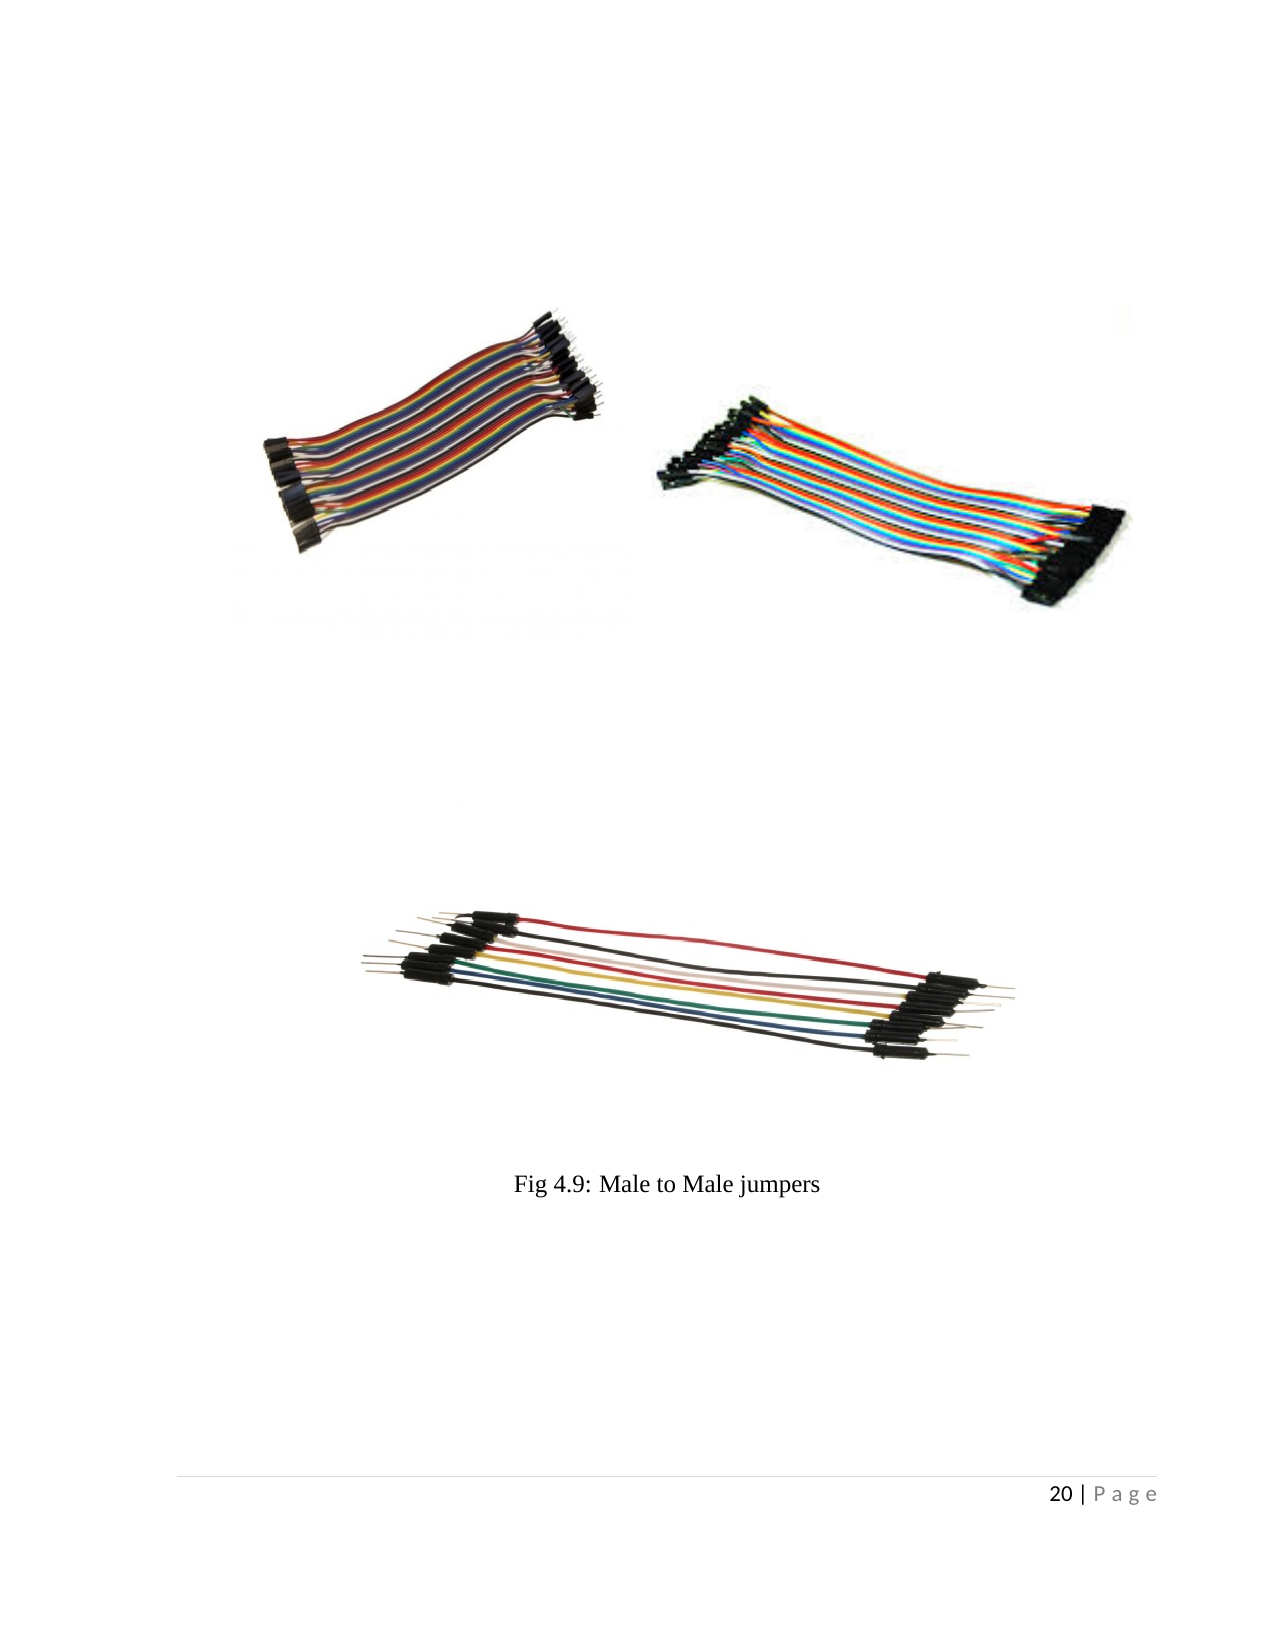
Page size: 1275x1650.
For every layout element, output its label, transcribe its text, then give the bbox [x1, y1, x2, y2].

picture [350, 806, 1025, 1135]
text Fig 4.9: Male to Male jumpers [177, 1169, 1157, 1198]
picture [651, 255, 1133, 712]
picture [233, 147, 633, 712]
